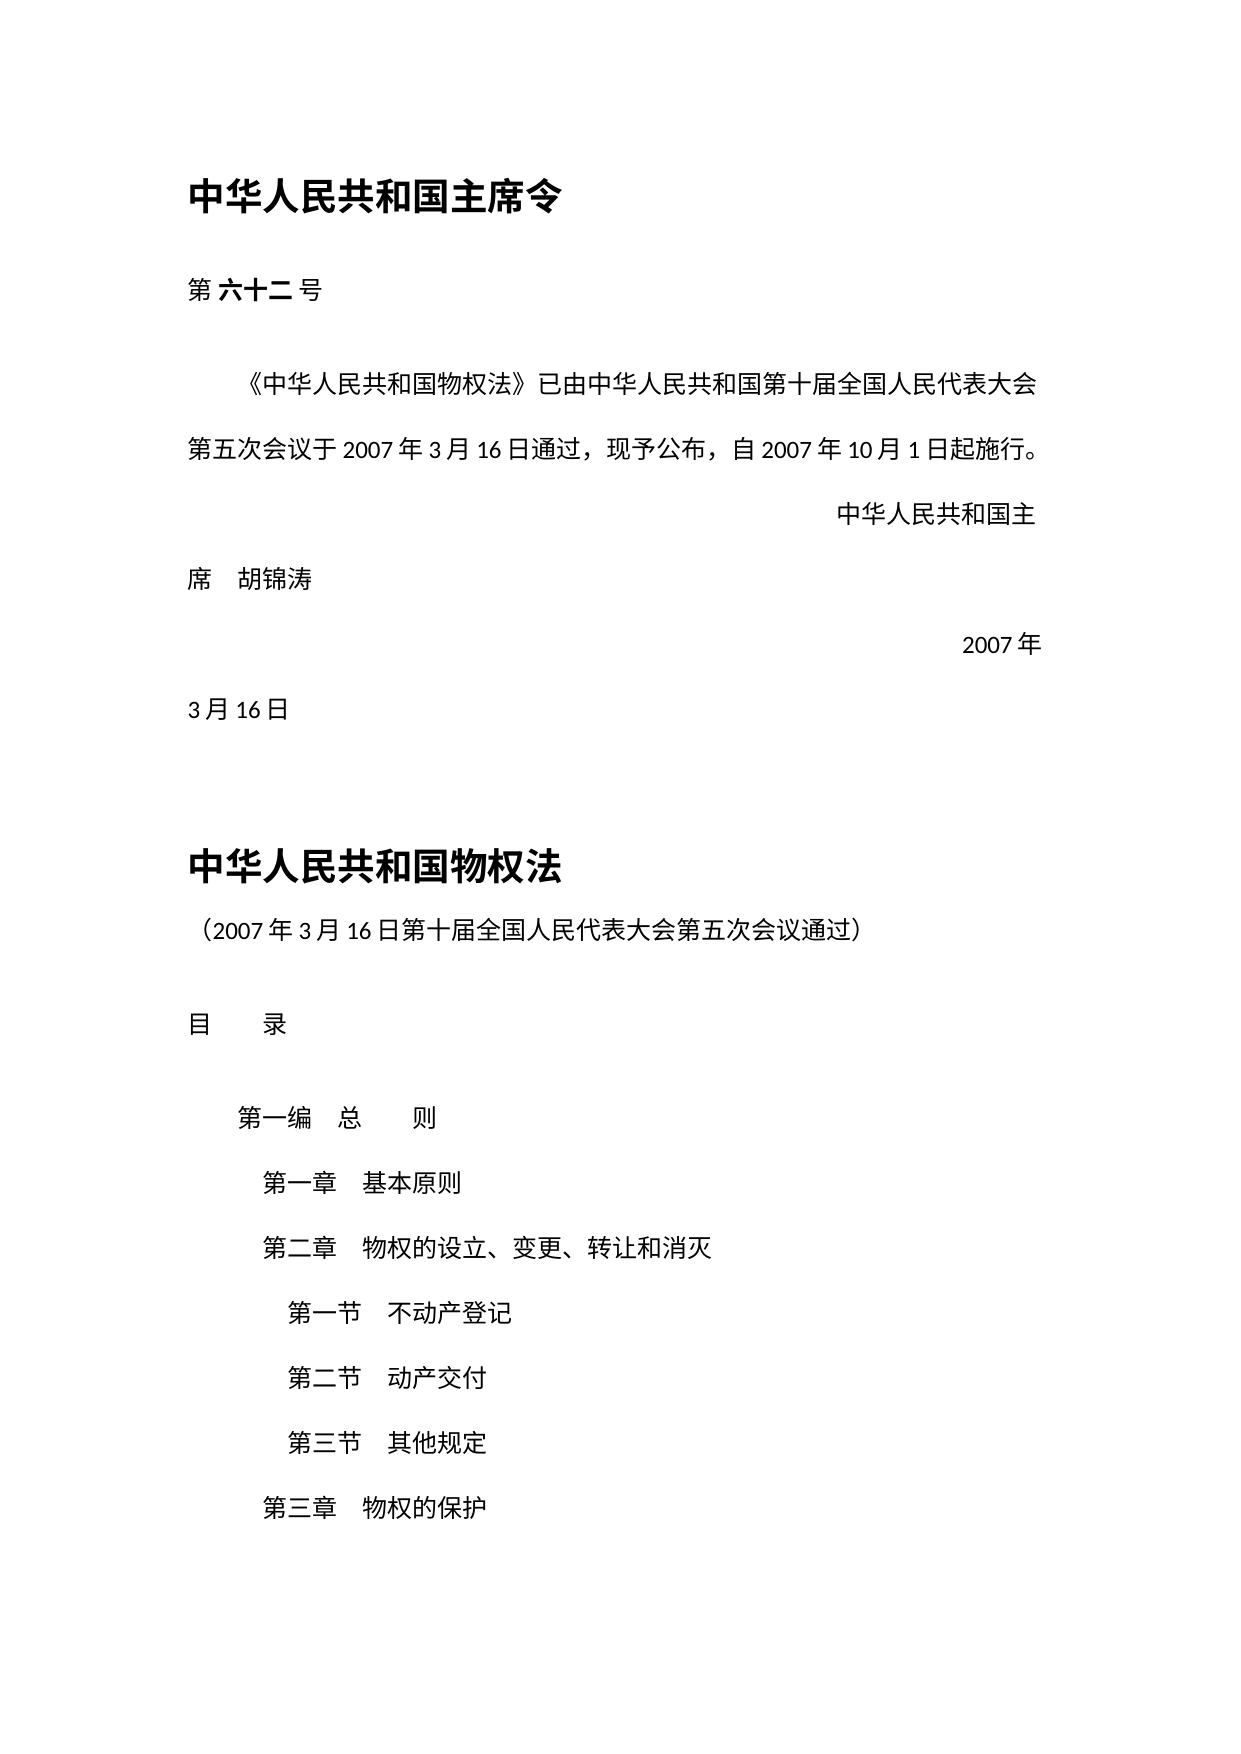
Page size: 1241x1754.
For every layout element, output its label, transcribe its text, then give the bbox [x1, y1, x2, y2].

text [187, 1084, 1053, 1539]
text 第 六十二 号 [187, 256, 1053, 321]
text 中华人民共和国主席令 [187, 162, 1053, 227]
text 目 录 [187, 990, 1053, 1055]
text 《中华人民共和国物权法》已由中华人民共和国第十届全国人民代表大会第五次会议于2007年3月16日通过，现予公布，自2007年10月1日起施行。 中华人民共和国主席 胡锦涛 2007年3月16日 [187, 350, 1053, 740]
text 中华人民共和国物权法 （2007年3月16日第十届全国人民代表大会第五次会议通过） [187, 831, 1053, 961]
